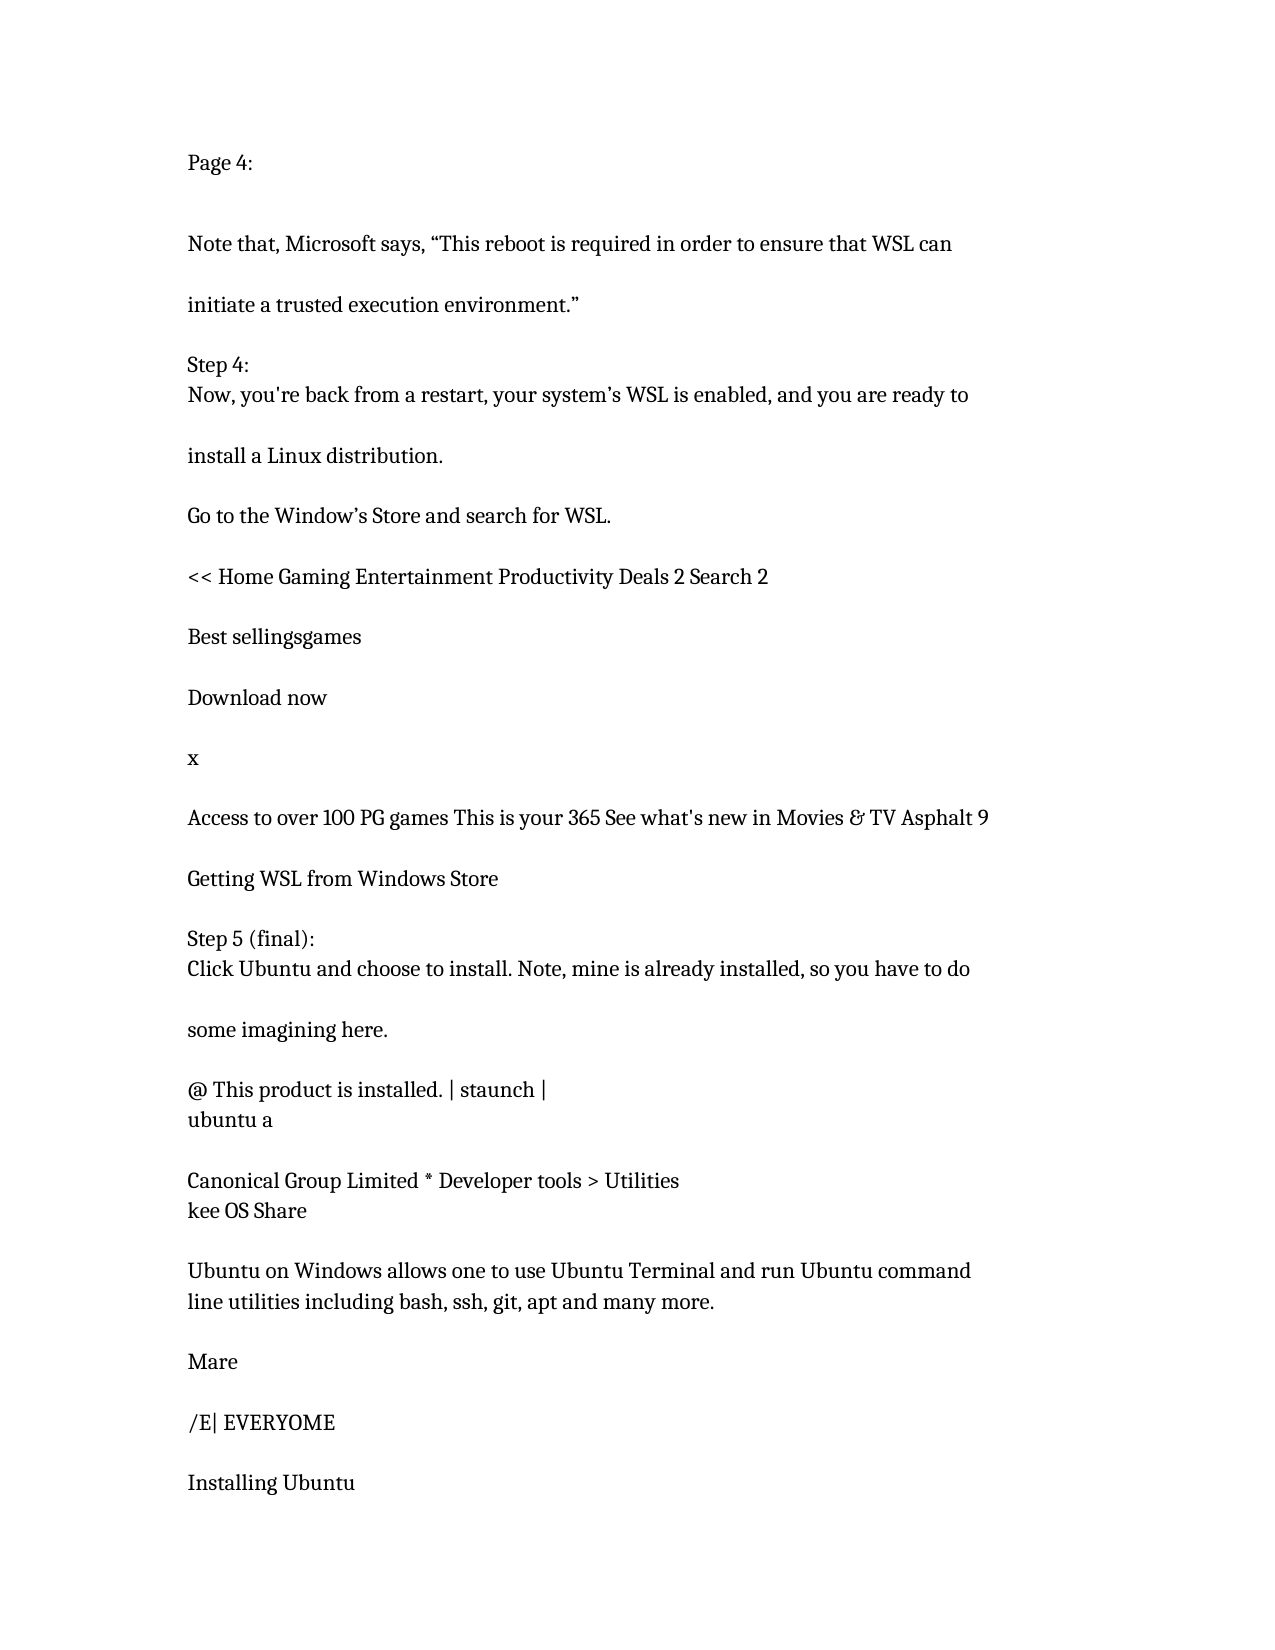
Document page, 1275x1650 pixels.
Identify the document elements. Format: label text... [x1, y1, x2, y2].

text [187, 231, 1087, 1496]
text Page 4: [187, 150, 1087, 207]
